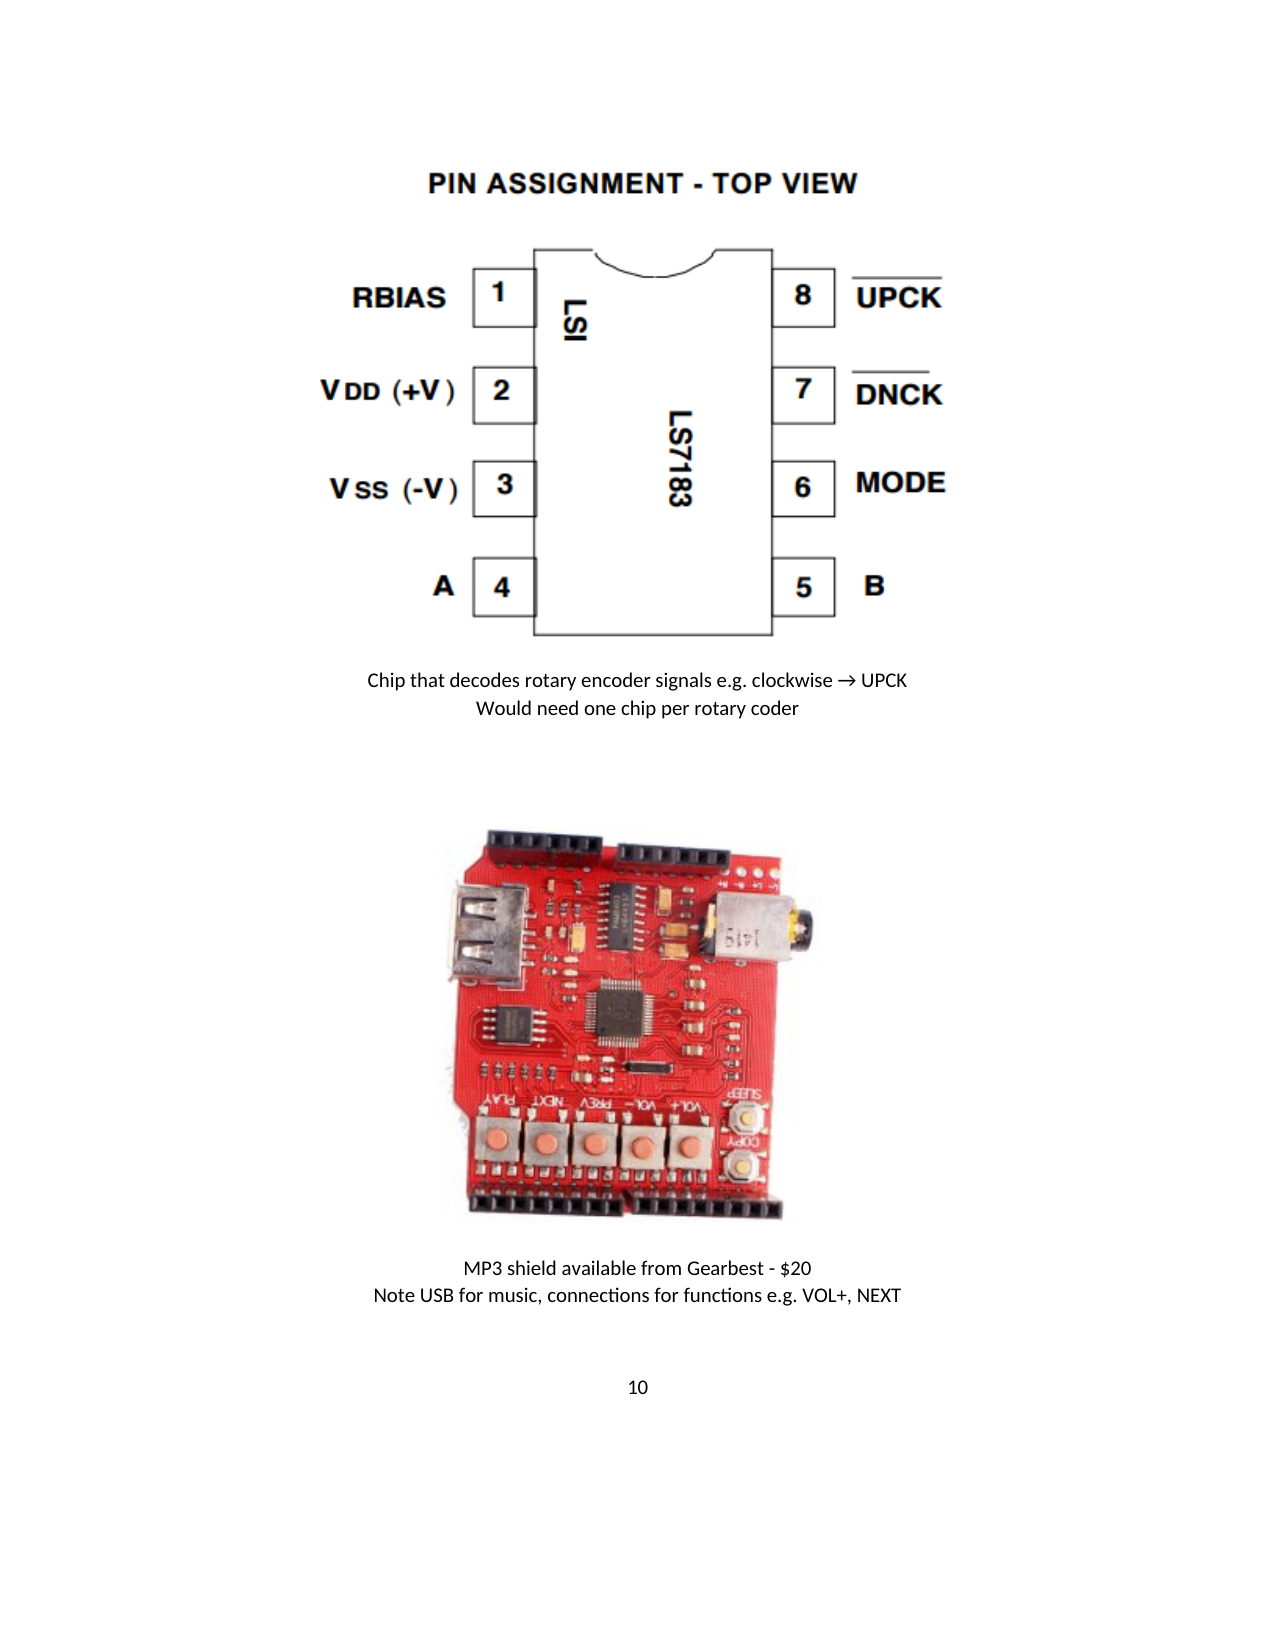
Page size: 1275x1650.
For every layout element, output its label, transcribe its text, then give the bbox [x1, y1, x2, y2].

text Chip that decodes rotary encoder signals e.g. clockwise → UPCK Would need one chip per rotary coder [112, 667, 1162, 720]
picture [437, 827, 838, 1237]
text MP3 shield available from Gearbest - $20 Note USB for music, connections for functions e.g. VOL+, NEXT [112, 1255, 1162, 1308]
picture [319, 156, 956, 649]
